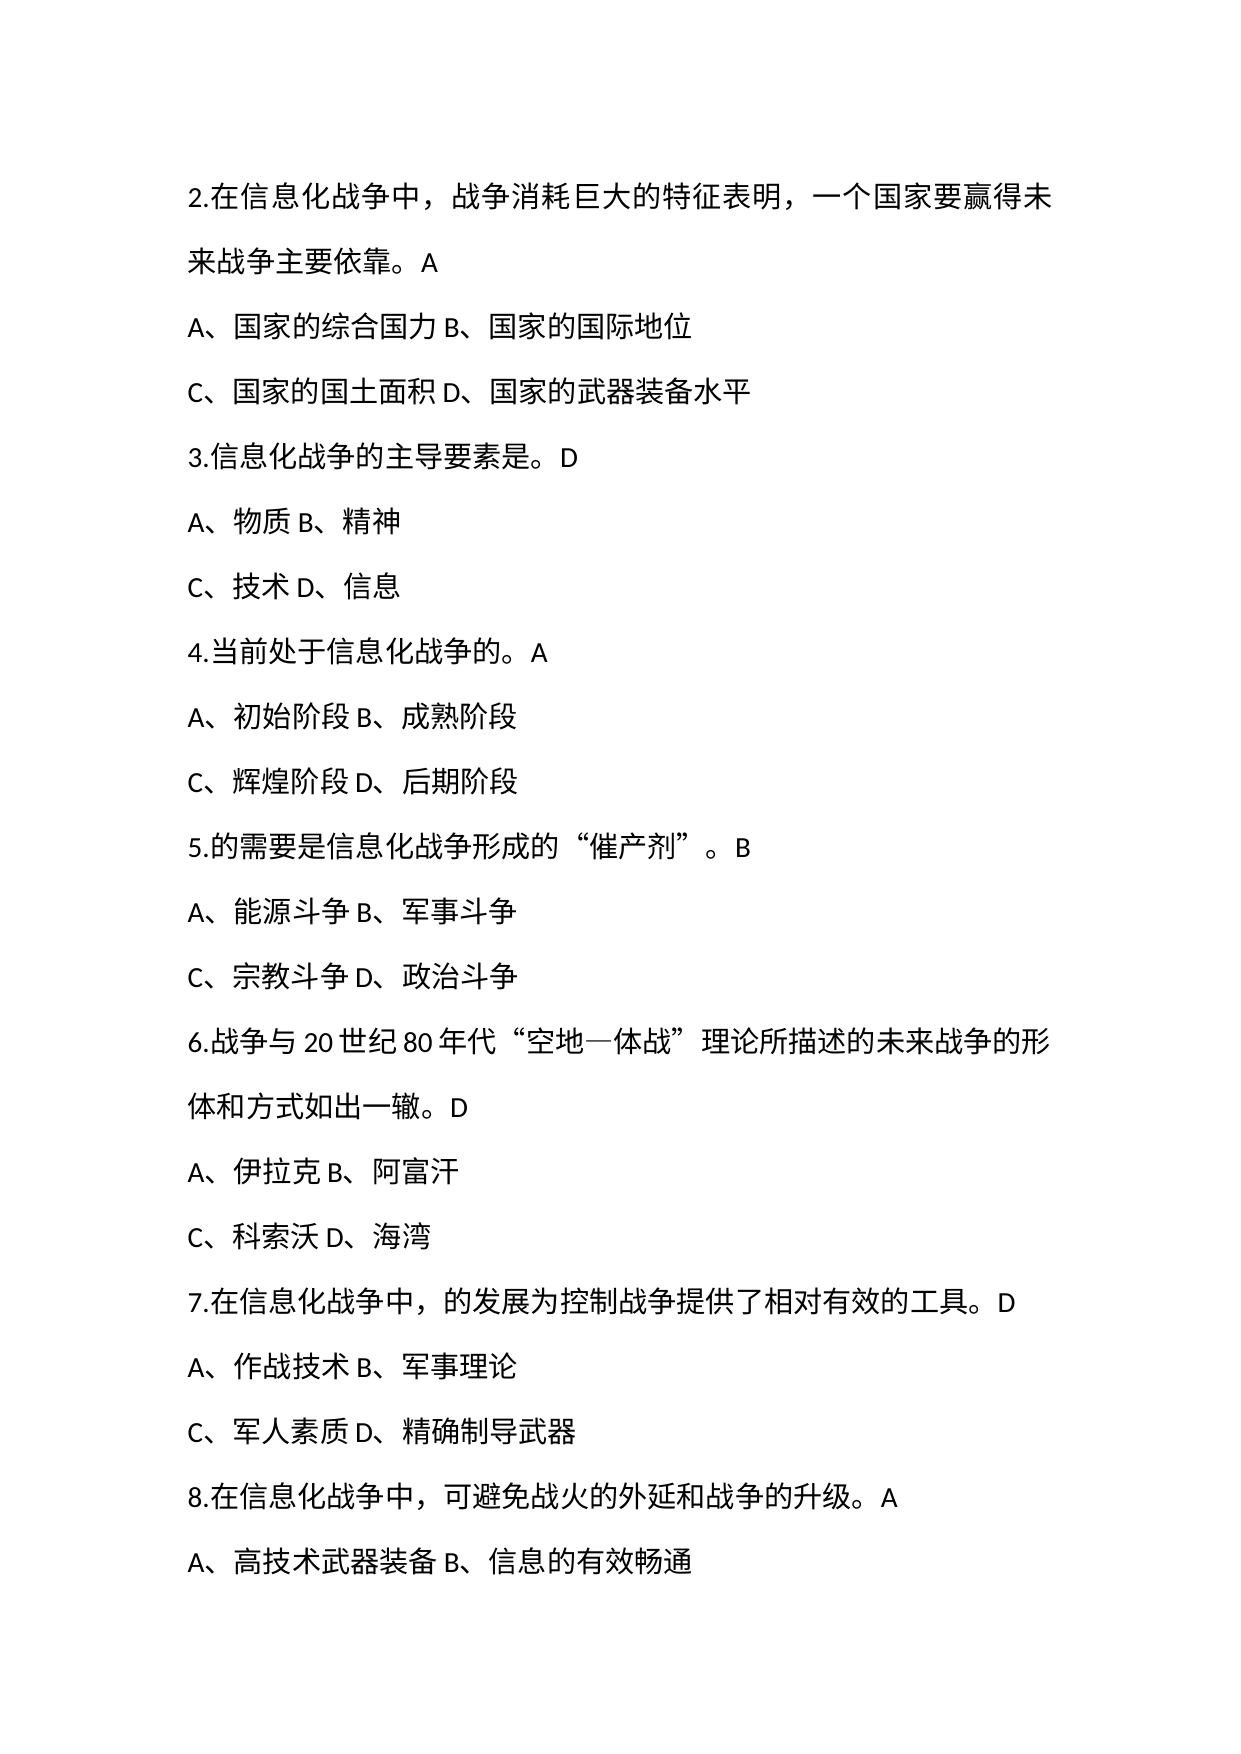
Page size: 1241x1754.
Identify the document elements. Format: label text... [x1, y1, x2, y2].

text A、作战技术B、军事理论 [187, 1332, 1053, 1397]
text 4.当前处于信息化战争的。A [187, 617, 1053, 682]
text 3.信息化战争的主导要素是。D [187, 422, 1053, 487]
text 8.在信息化战争中，可避免战火的外延和战争的升级。A [187, 1462, 1053, 1527]
text C、科索沃D、海湾 [187, 1202, 1053, 1267]
text 2.在信息化战争中，战争消耗巨大的特征表明，一个国家要赢得未来战争主要依靠。A [187, 162, 1053, 292]
text 7.在信息化战争中，的发展为控制战争提供了相对有效的工具。D [187, 1267, 1053, 1332]
text A、初始阶段B、成熟阶段 [187, 682, 1053, 747]
text C、国家的国土面积D、国家的武器装备水平 [187, 357, 1053, 422]
text A、伊拉克B、阿富汗 [187, 1137, 1053, 1202]
text C、辉煌阶段D、后期阶段 [187, 747, 1053, 812]
text A、物质B、精神 [187, 487, 1053, 552]
text A、高技术武器装备B、信息的有效畅通 [187, 1527, 1053, 1592]
text C、技术D、信息 [187, 552, 1053, 617]
text 6.战争与20世纪80年代“空地—体战”理论所描述的未来战争的形体和方式如出一辙。D [187, 1007, 1053, 1137]
text A、国家的综合国力B、国家的国际地位 [187, 292, 1053, 357]
text C、宗教斗争D、政治斗争 [187, 942, 1053, 1007]
text A、能源斗争B、军事斗争 [187, 877, 1053, 942]
text 5.的需要是信息化战争形成的“催产剂”。B [187, 812, 1053, 877]
text C、军人素质D、精确制导武器 [187, 1397, 1053, 1462]
